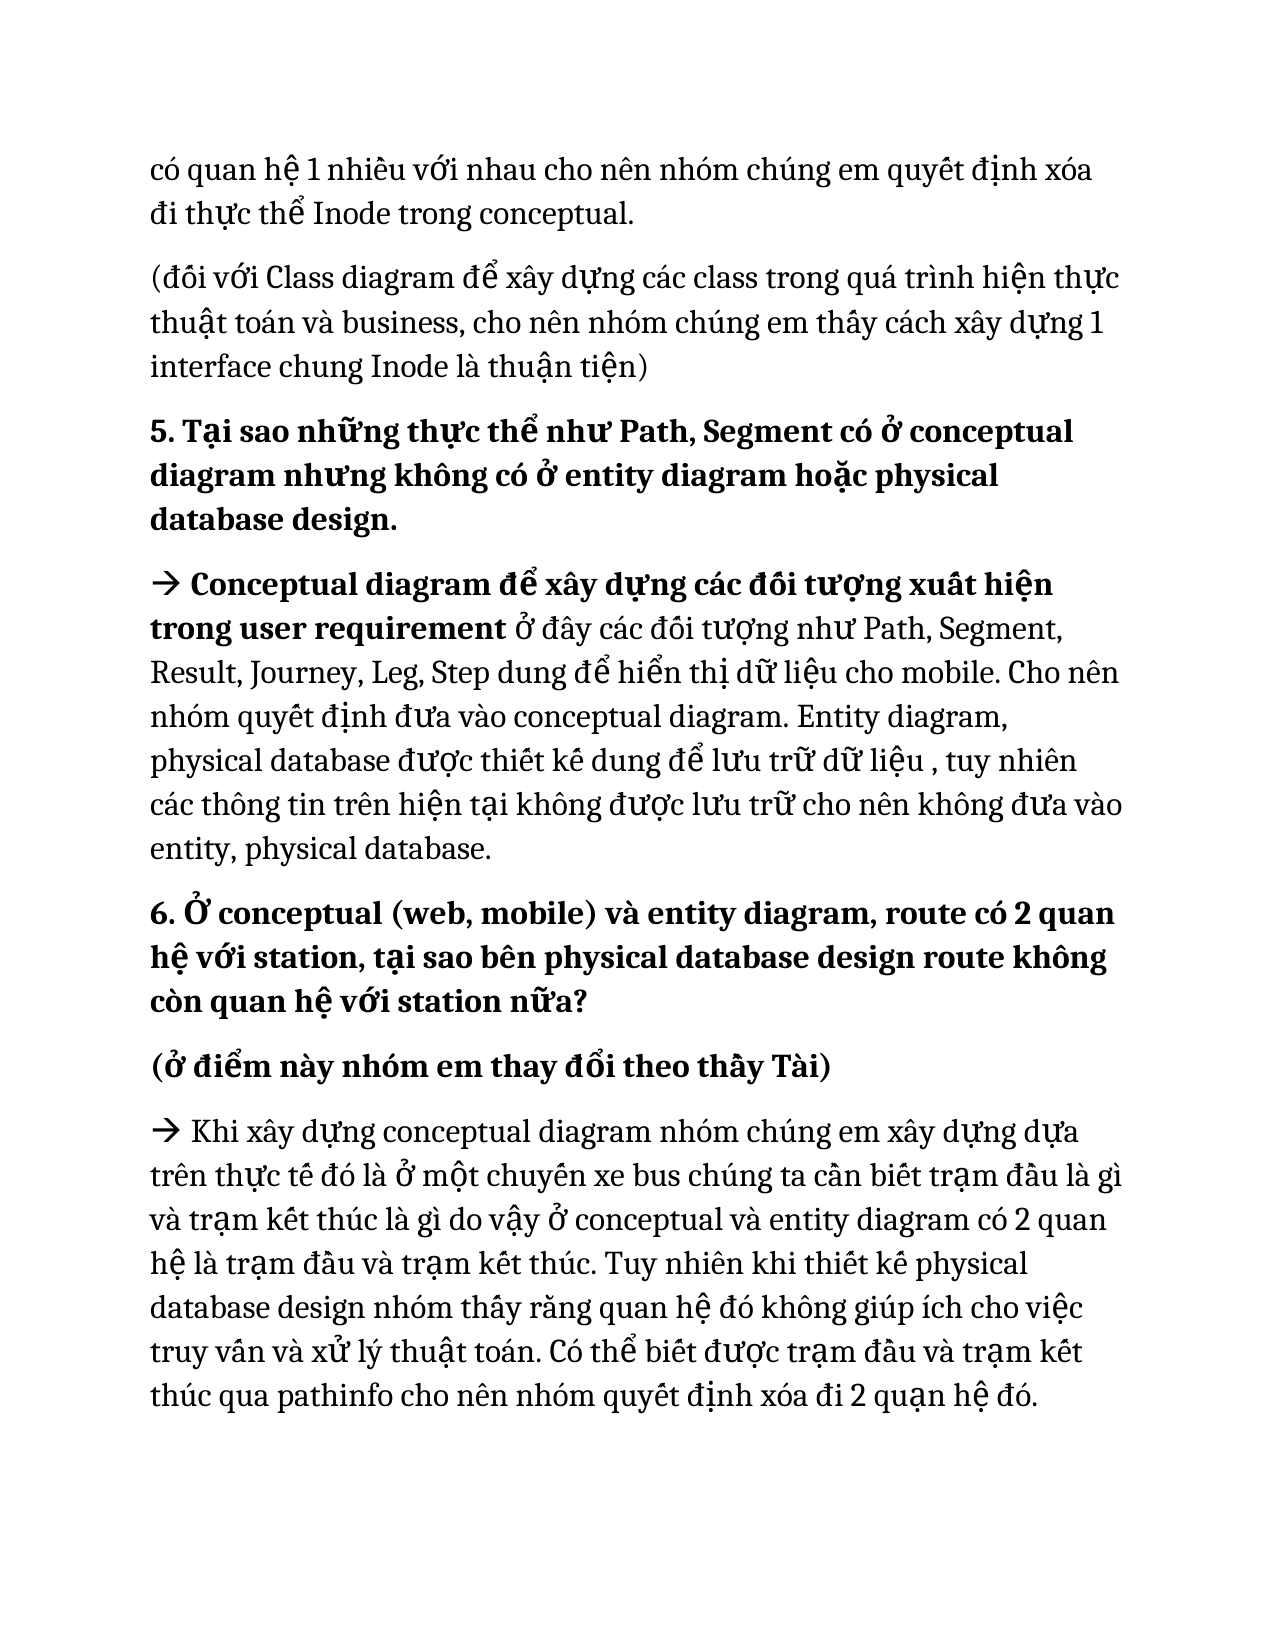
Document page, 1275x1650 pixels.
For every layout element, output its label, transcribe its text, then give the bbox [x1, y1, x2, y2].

text Conceptual diagram để xây dựng các đối tượng xuất hiện trong user requirement ở đây các đối tượng như Path, Segment, Result, Journey, Leg, Step dung để hiển thị dữ liệu cho mobile. Cho nên nhóm quyết định đưa vào conceptual diagram. Entity diagram, physical database được thiết kế dung để lưu trữ dữ liệu , tuy nhiên các thông tin trên hiện tại không được lưu trữ cho nên không đưa vào entity, physical database. [150, 565, 1125, 868]
text 6. Ở conceptual (web, mobile) và entity diagram, route có 2 quan hệ với station, tại sao bên physical database design route không còn quan hệ với station nữa? [150, 894, 1125, 1021]
text (ở điểm này nhóm em thay đổi theo thầy Tài) [150, 1047, 1125, 1086]
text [150, 150, 1125, 232]
text Khi xây dựng conceptual diagram nhóm chúng em xây dựng dựa trên thực tế đó là ở một chuyến xe bus chúng ta cần biết trạm đầu là gì và trạm kết thúc là gì do vậy ở conceptual và entity diagram có 2 quan hệ là trạm đầu và trạm kết thúc. Tuy nhiên khi thiết kế physical database design nhóm thấy rằng quan hệ đó không giúp ích cho việc truy vấn và xử lý thuật toán. Có thể biết được trạm đầu và trạm kết thúc qua pathinfo cho nên nhóm quyết định xóa đi 2 quạn hệ đó. [150, 1112, 1125, 1415]
text (đối với Class diagram để xây dựng các class trong quá trình hiện thực thuật toán và business, cho nên nhóm chúng em thấy cách xây dựng 1 interface chung Inode là thuận tiện) [150, 259, 1125, 385]
text 5. Tại sao những thực thể như Path, Segment có ở conceptual diagram nhưng không có ở entity diagram hoặc physical database design. [150, 412, 1125, 538]
